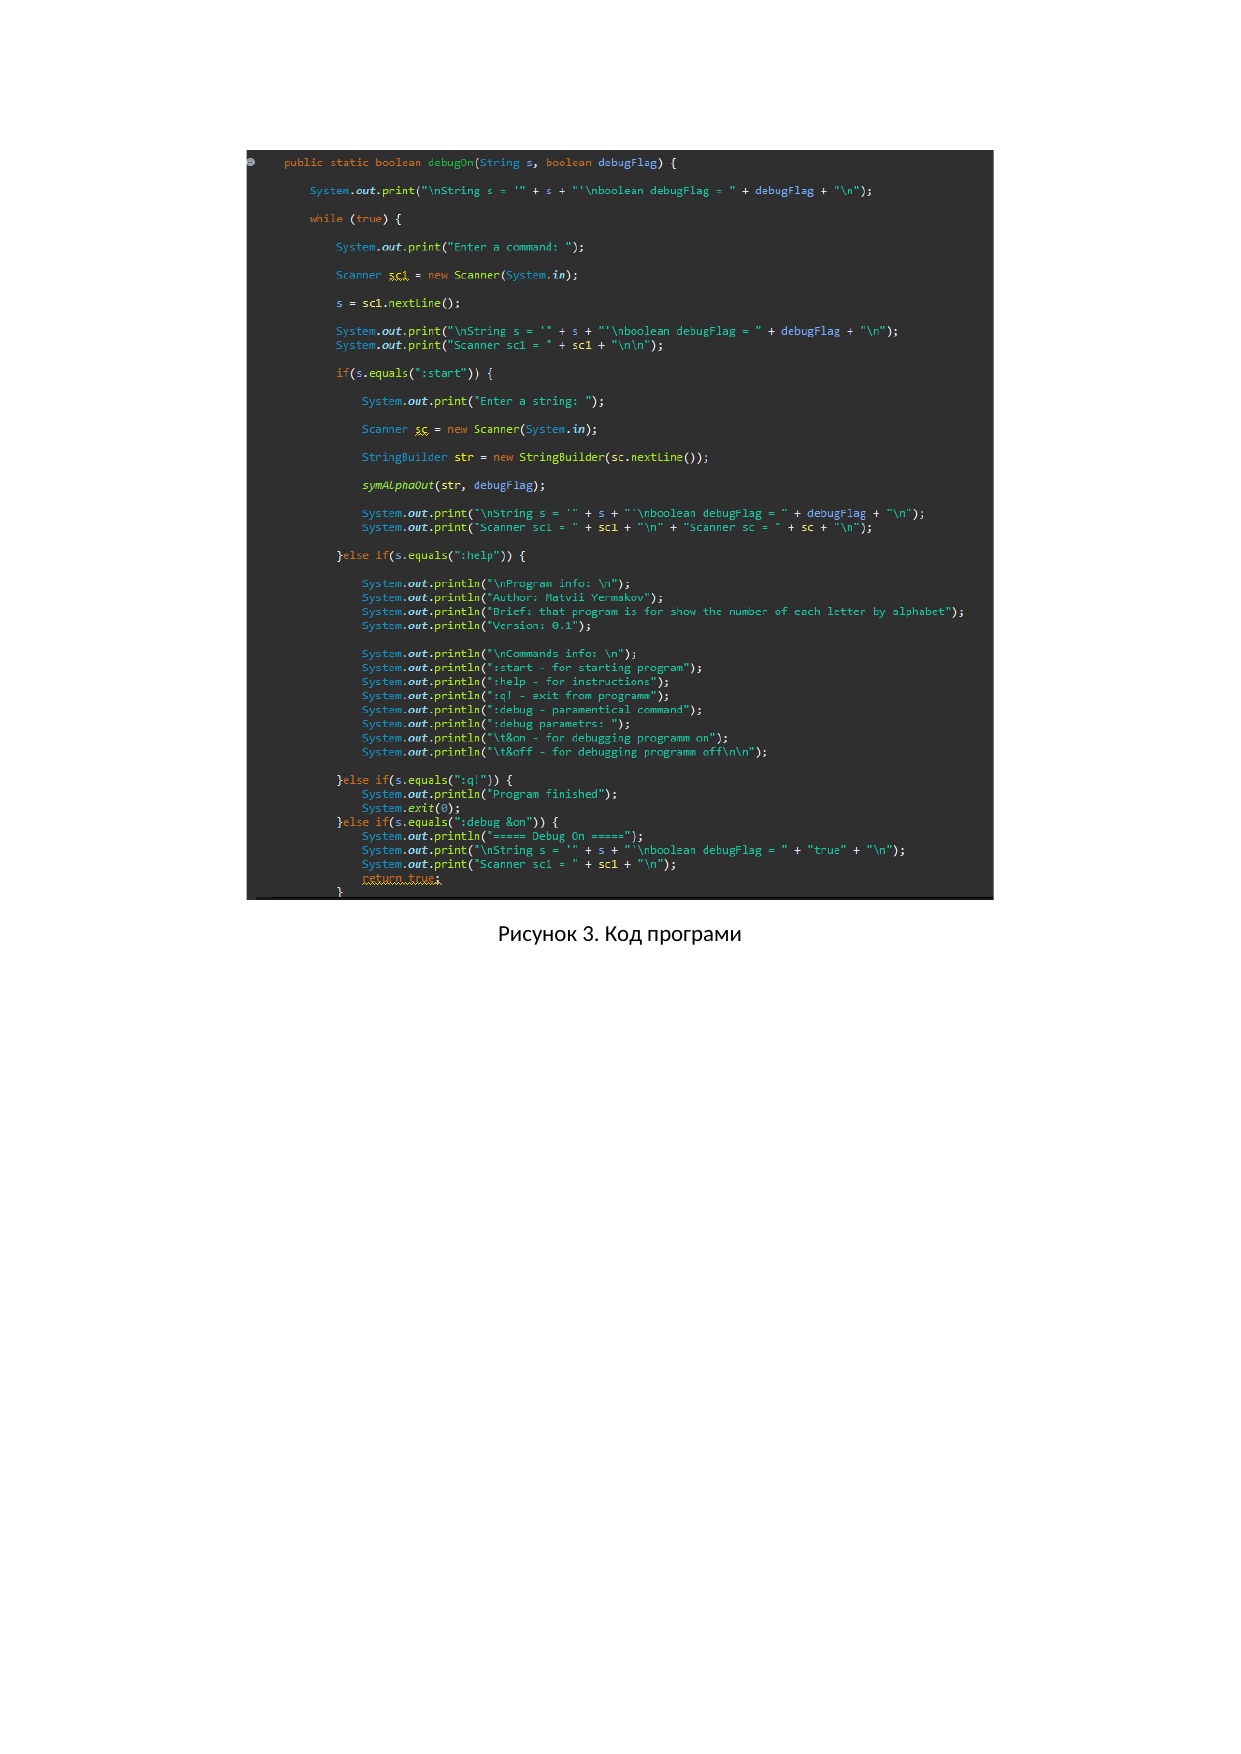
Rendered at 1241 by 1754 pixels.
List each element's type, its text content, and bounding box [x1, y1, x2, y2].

text Рисунок 3. Код програми [150, 919, 1090, 947]
